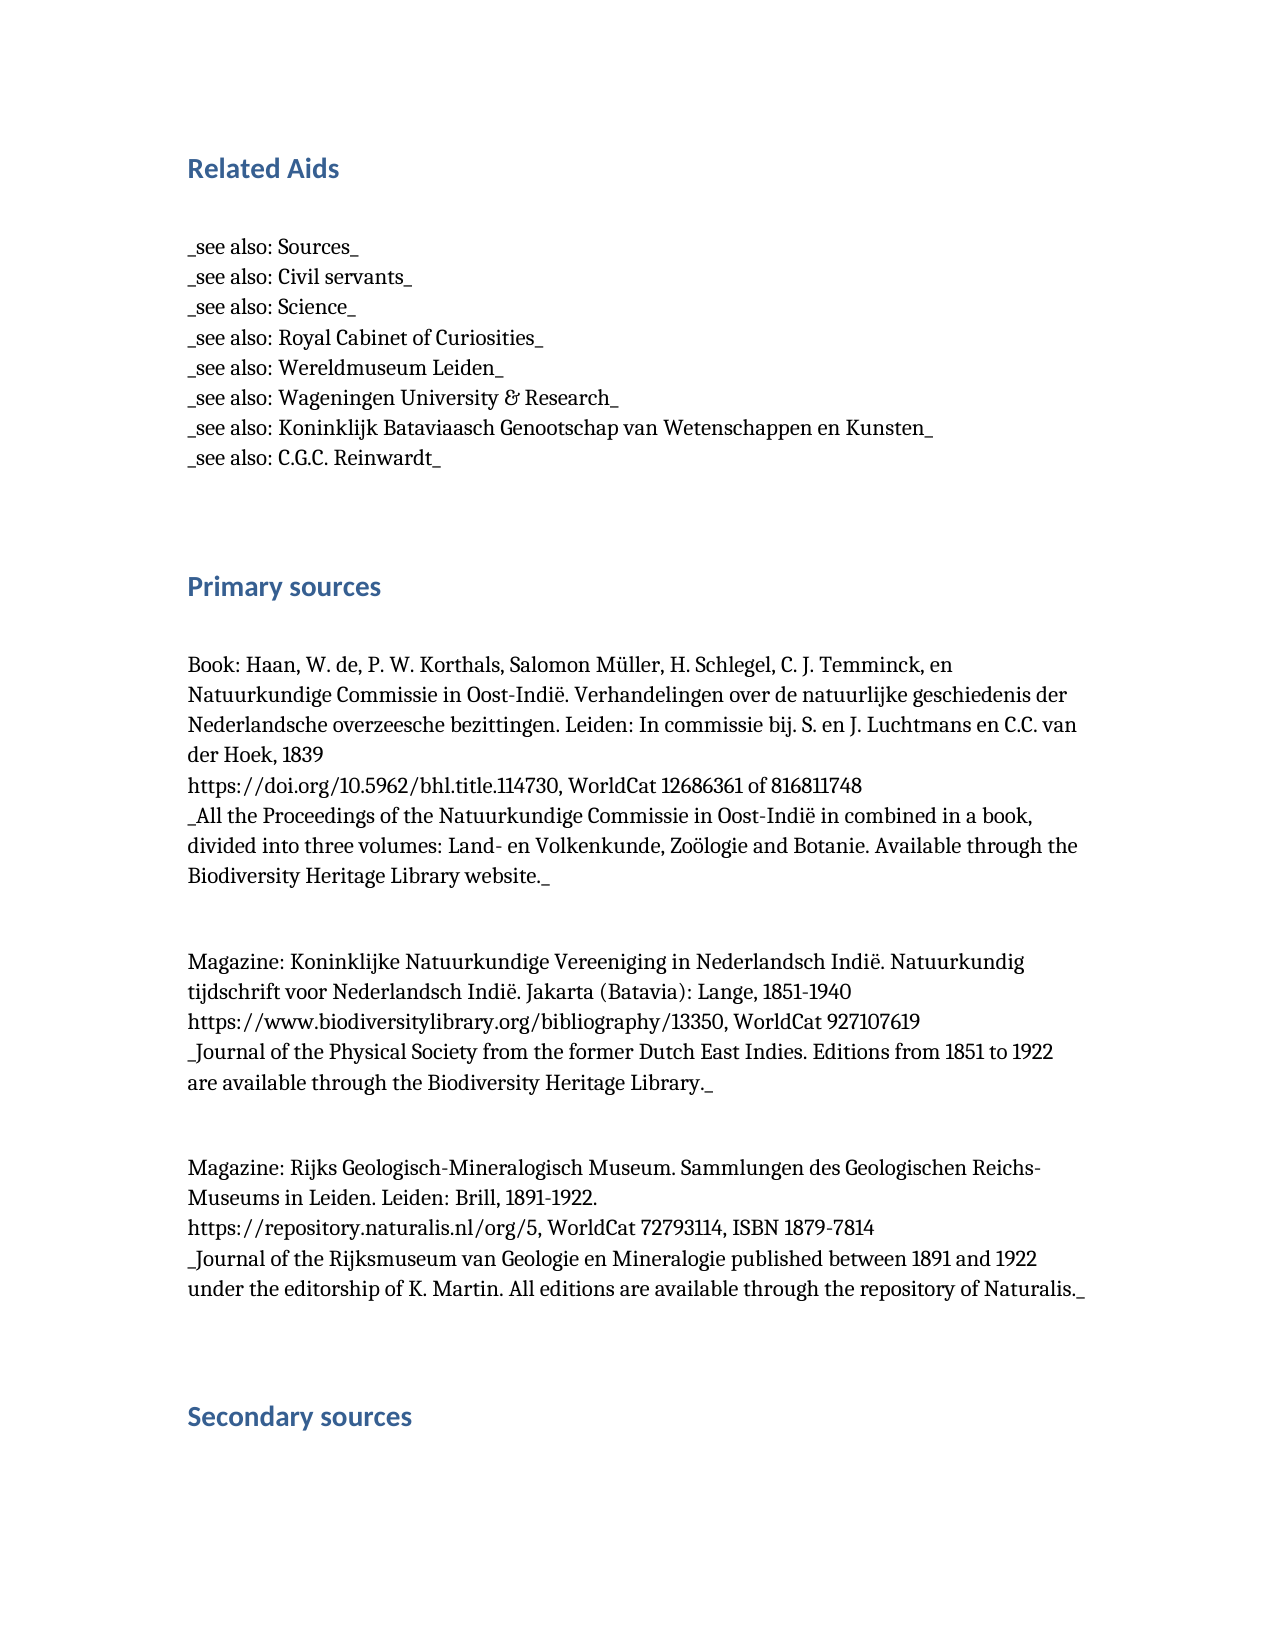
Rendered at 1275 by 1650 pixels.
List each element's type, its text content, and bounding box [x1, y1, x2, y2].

text Magazine: Rijks Geologisch-Mineralogisch Museum. Sammlungen des Geologischen Reichs-Museums in Leiden. Leiden: Brill, 1891-1922. https://repository.naturalis.nl/org/5, WorldCat 72793114, ISBN 1879-7814 _Journal of the Rijksmuseum van Geologie en Mineralogie published between 1891 and 1922 under the editorship of K. Martin. All editions are available through the repository of Naturalis._ [187, 1155, 1087, 1302]
subtitle Secondary sources [187, 1398, 1087, 1434]
subtitle Related Aids [187, 150, 1087, 186]
subtitle Primary sources [187, 568, 1087, 604]
text _see also: Sources_ _see also: Civil servants_ _see also: Science_ _see also: Royal Cabinet of Curiosities_ _see also: Wereldmuseum Leiden_ _see also: Wageningen University & Research_ _see also: Koninklijk Bataviaasch Genootschap van Wetenschappen en Kunsten_ _see also: C.G.C. Reinwardt_ [187, 234, 1087, 471]
text Magazine: Koninklijke Natuurkundige Vereeniging in Nederlandsch Indië. Natuurkundig tijdschrift voor Nederlandsch Indië. Jakarta (Batavia): Lange, 1851-1940 https://www.biodiversitylibrary.org/bibliography/13350, WorldCat 927107619 _Journal of the Physical Society from the former Dutch East Indies. Editions from 1851 to 1922 are available through the Biodiversity Heritage Library._ [187, 948, 1087, 1096]
text Book: Haan, W. de, P. W. Korthals, Salomon Müller, H. Schlegel, C. J. Temminck, en Natuurkundige Commissie in Oost-Indië. Verhandelingen over de natuurlijke geschiedenis der Nederlandsche overzeesche bezittingen. Leiden: In commissie bij. S. en J. Luchtmans en C.C. van der Hoek, 1839 https://doi.org/10.5962/bhl.title.114730, WorldCat 12686361 of 816811748 _All the Proceedings of the Natuurkundige Commissie in Oost-Indië in combined in a book, divided into three volumes: Land- en Volkenkunde, Zoölogie and Botanie. Available through the Biodiversity Heritage Library website._ [187, 652, 1087, 889]
